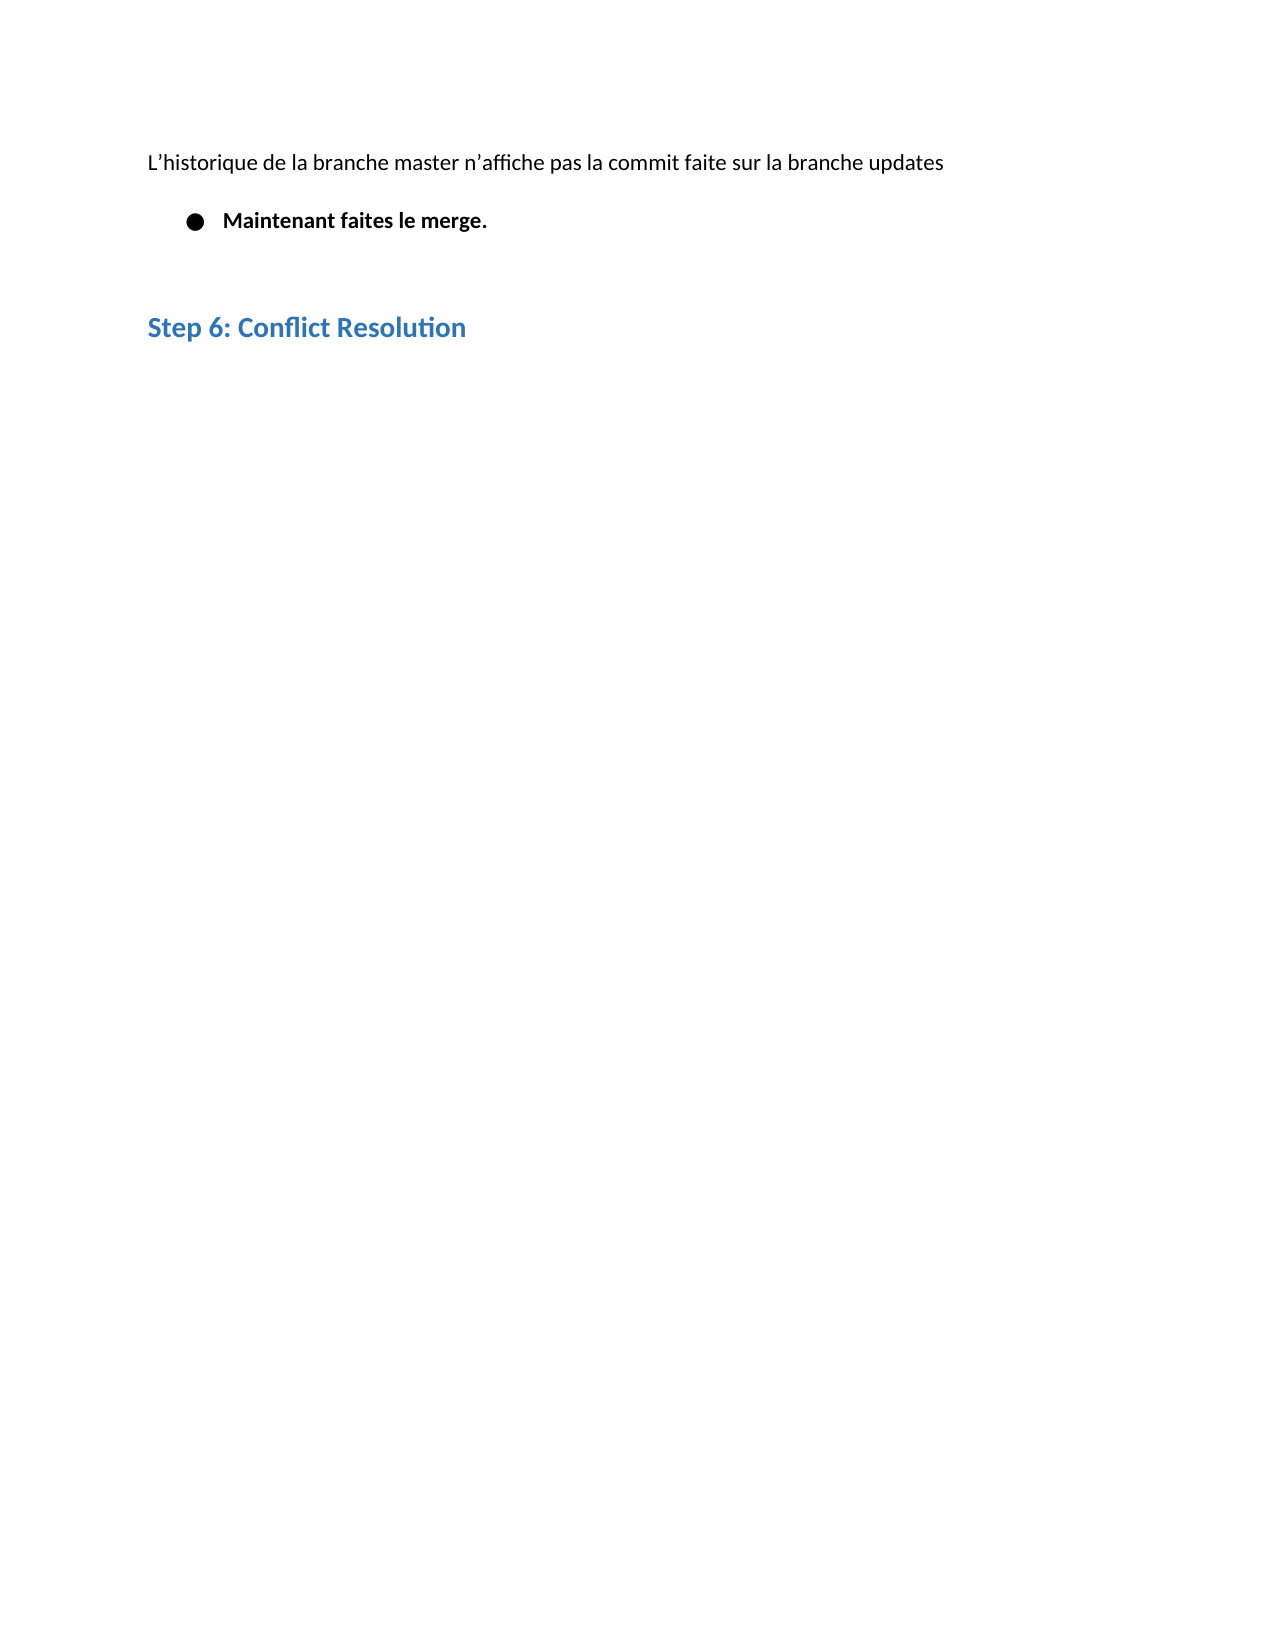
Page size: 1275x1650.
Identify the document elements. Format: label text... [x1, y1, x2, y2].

text Step 6: Conflict Resolution [148, 309, 1127, 344]
text L’historique de la branche master n’affiche pas la commit faite sur la branche updates [148, 148, 1127, 176]
list Maintenant faites le merge. [185, 194, 1127, 241]
